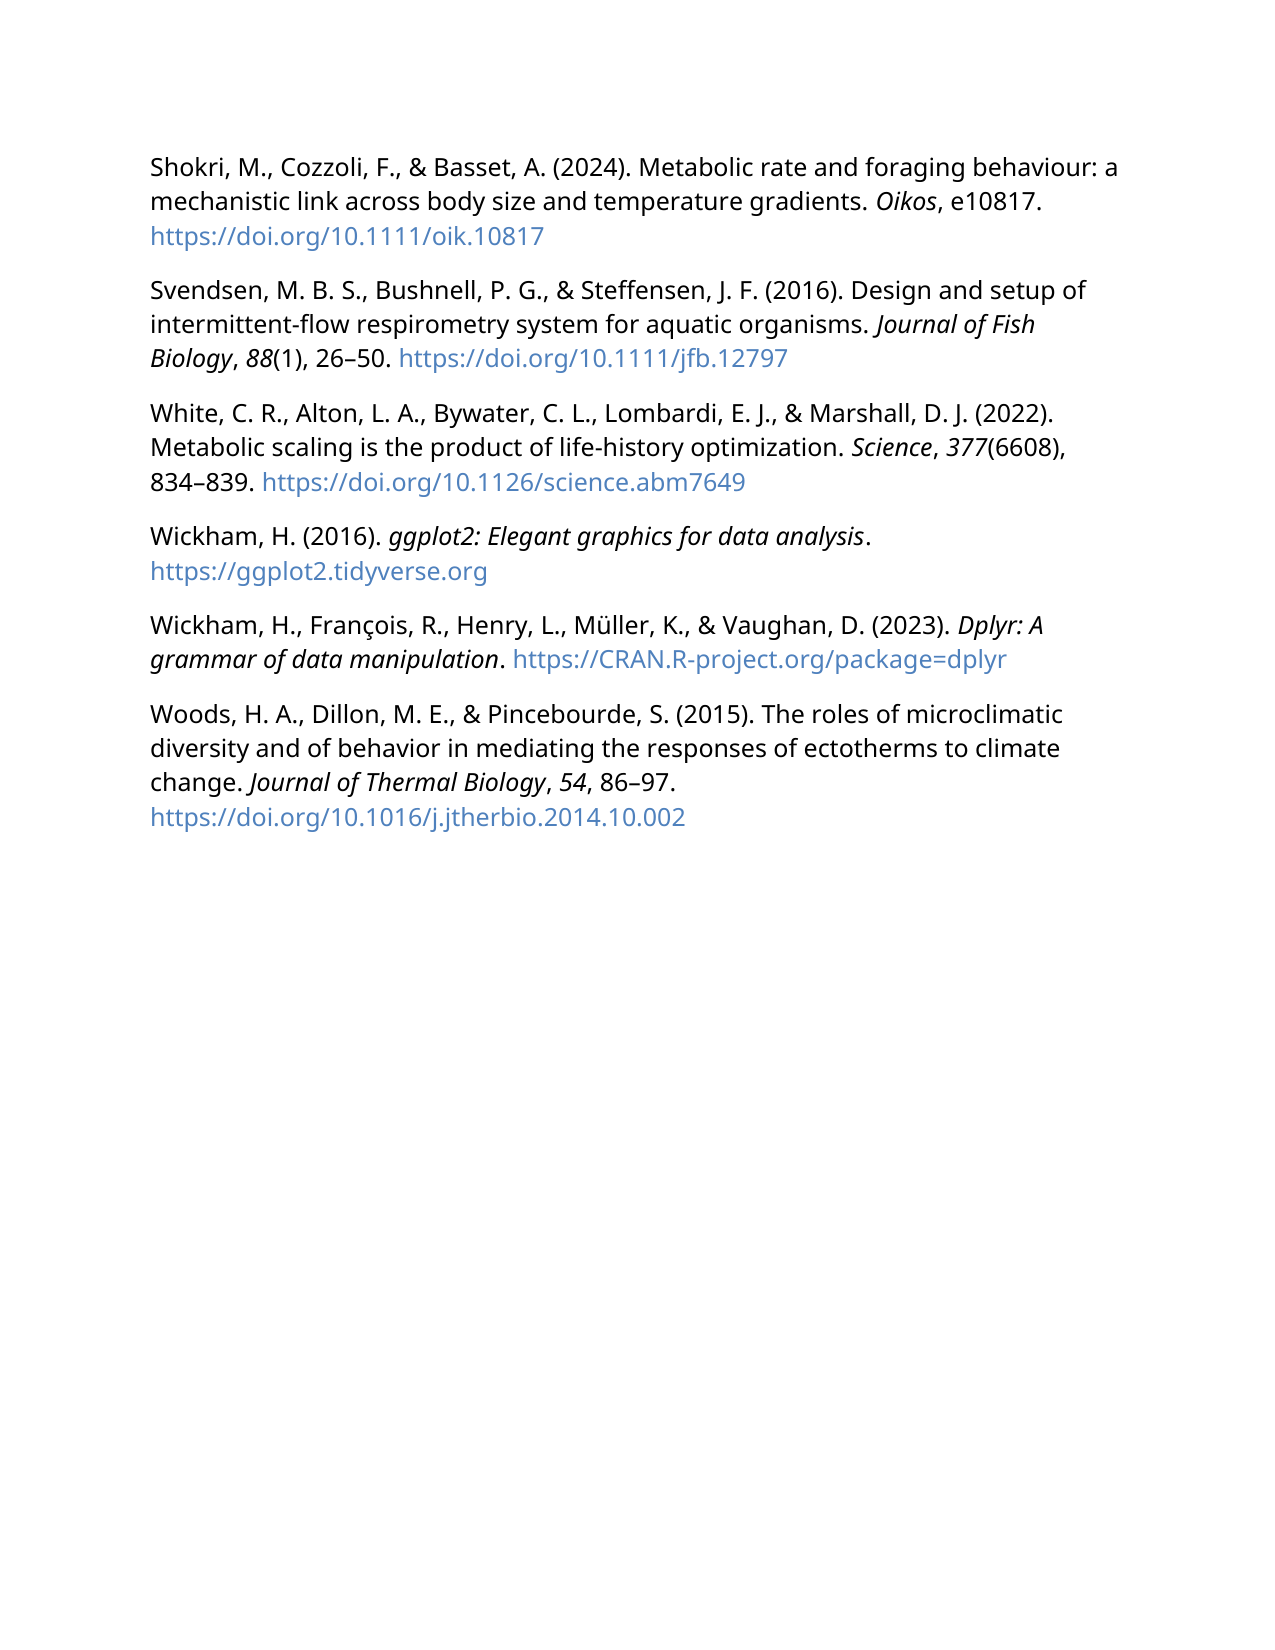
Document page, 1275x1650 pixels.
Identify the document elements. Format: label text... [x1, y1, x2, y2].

text Shokri, M., Cozzoli, F., & Basset, A. (2024). Metabolic rate and foraging behaviour: a mechanistic link across body size and temperature gradients. Oikos, e10817. https://doi.org/10.1111/oik.10817 [150, 150, 1125, 252]
text Woods, H. A., Dillon, M. E., & Pincebourde, S. (2015). The roles of microclimatic diversity and of behavior in mediating the responses of ectotherms to climate change. Journal of Thermal Biology, 54, 86–97. https://doi.org/10.1016/j.jtherbio.2014.10.002 [150, 697, 1125, 833]
text Wickham, H. (2016). ggplot2: Elegant graphics for data analysis. https://ggplot2.tidyverse.org [150, 519, 1125, 587]
text White, C. R., Alton, L. A., Bywater, C. L., Lombardi, E. J., & Marshall, D. J. (2022). Metabolic scaling is the product of life-history optimization. Science, 377(6608), 834–839. https://doi.org/10.1126/science.abm7649 [150, 396, 1125, 498]
text Svendsen, M. B. S., Bushnell, P. G., & Steffensen, J. F. (2016). Design and setup of intermittent-flow respirometry system for aquatic organisms. Journal of Fish Biology, 88(1), 26–50. https://doi.org/10.1111/jfb.12797 [150, 273, 1125, 375]
text Wickham, H., François, R., Henry, L., Müller, K., & Vaughan, D. (2023). Dplyr: A grammar of data manipulation. https://CRAN.R-project.org/package=dplyr [150, 608, 1125, 676]
